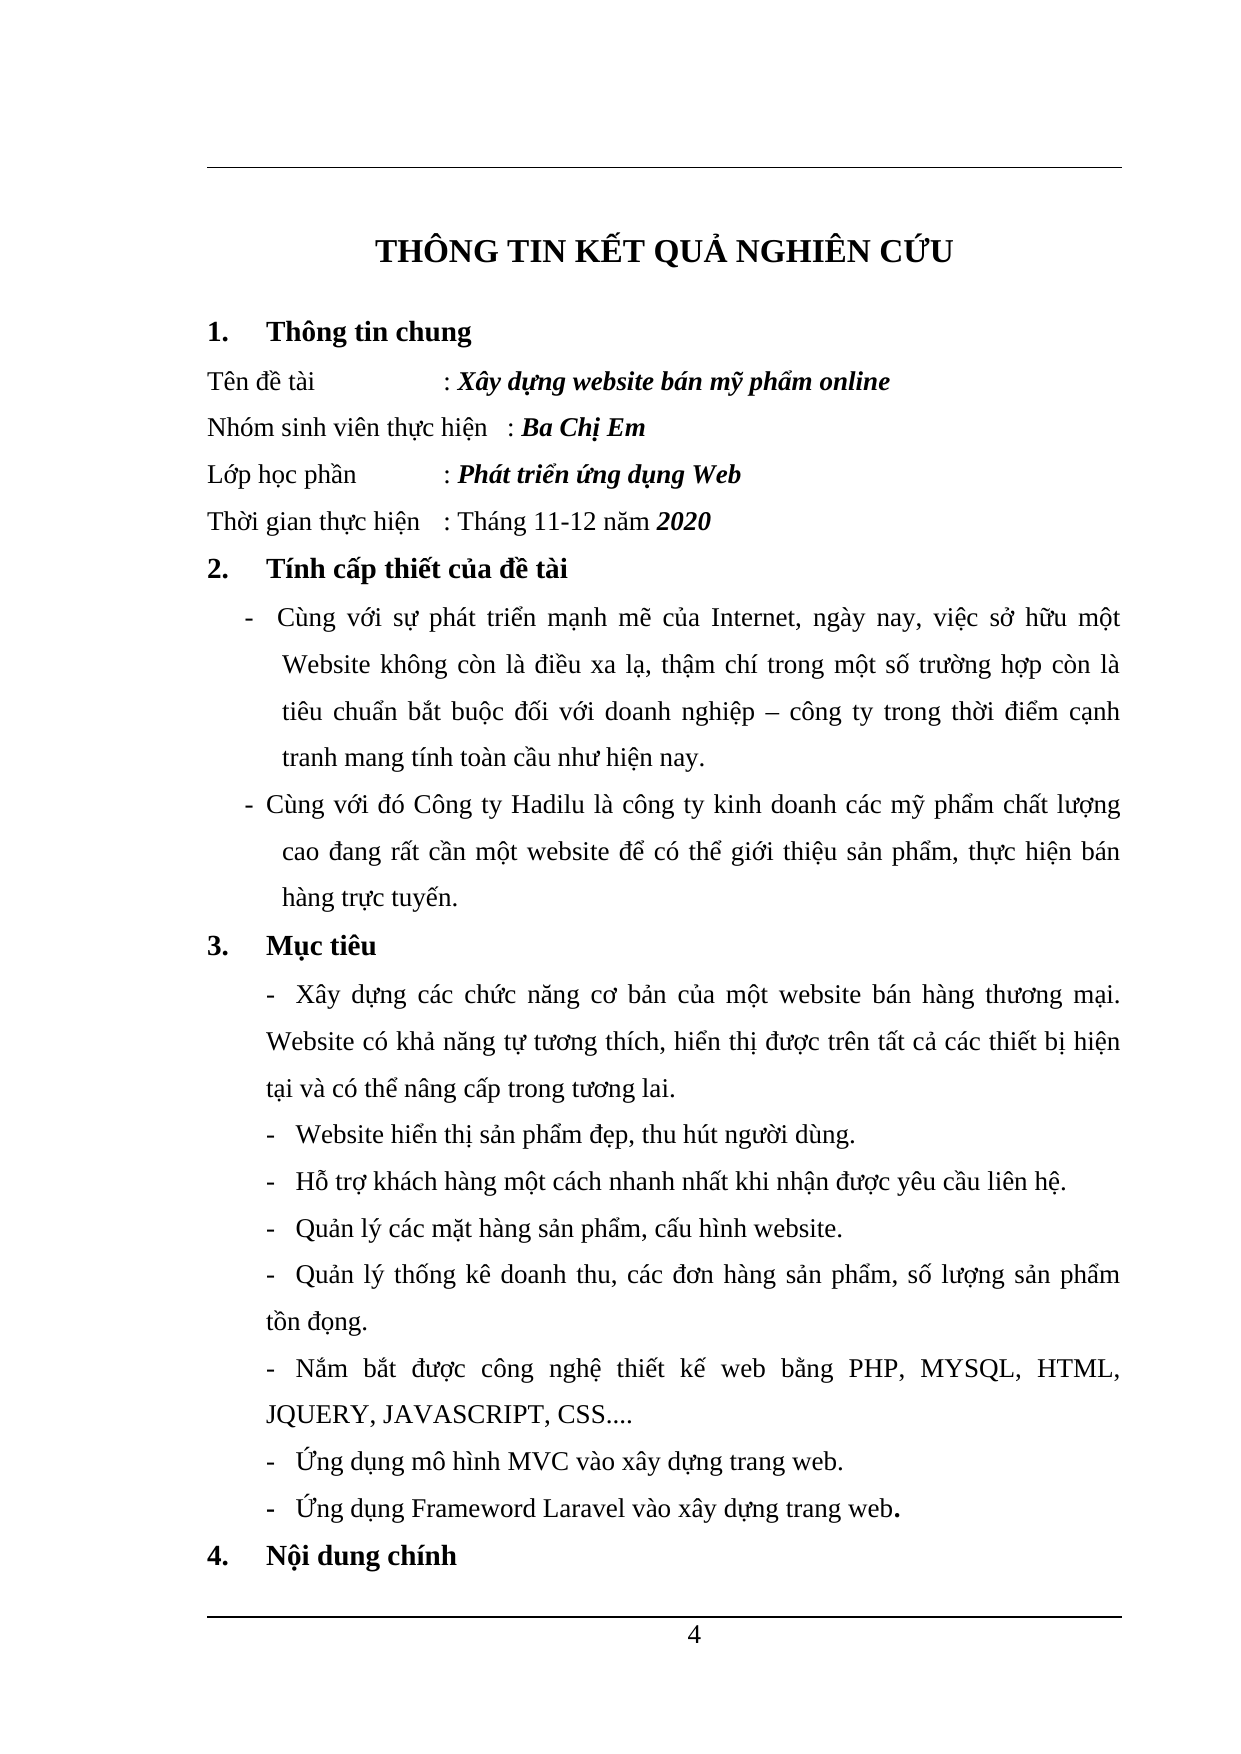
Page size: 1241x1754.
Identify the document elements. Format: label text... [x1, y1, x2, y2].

list Website hiển thị sản phẩm đẹp, thu hút người dùng. [266, 1118, 1122, 1150]
subtitle THÔNG TIN KẾT QUẢ NGHIÊN CỨU [207, 232, 1122, 270]
list Cùng với đó Công ty Hadilu là công ty kinh doanh các mỹ phẩm chất lượng cao đang rất cần một website để có thể giới thiệu sản phẩm, thực hiện bán hàng trực tuyến. [244, 788, 1122, 913]
list Cùng với sự phát triển mạnh mẽ của Internet, ngày nay, việc sở hữu một Website không còn là điều xa lạ, thậm chí trong một số trường hợp còn là tiêu chuẩn bắt buộc đối với doanh nghiệp – công ty trong thời điểm cạnh tranh mang tính toàn cầu như hiện nay. [244, 602, 1122, 773]
list Ứng dụng Frameword Laravel vào xây dựng trang web. [266, 1492, 1122, 1523]
list Mục tiêu [207, 928, 1122, 962]
list Hỗ trợ khách hàng một cách nhanh nhất khi nhận được yêu cầu liên hệ. [266, 1165, 1122, 1196]
text Lớp học phần : Phát triển ứng dụng Web [207, 458, 1122, 489]
list Tính cấp thiết của đề tài [207, 551, 1122, 585]
list Nội dung chính [207, 1538, 1122, 1572]
list Ứng dụng mô hình MVC vào xây dựng trang web. [266, 1445, 1122, 1476]
list Nắm bắt được công nghệ thiết kế web bằng PHP, MYSQL, HTML, JQUERY, JAVASCRIPT, CSS.... [266, 1352, 1122, 1430]
list Xây dựng các chức năng cơ bản của một website bán hàng thương mại. Website có khả năng tự tương thích, hiển thị được trên tất cả các thiết bị hiện tại và có thể nâng cấp trong tương lai. [266, 978, 1122, 1103]
text Tên đề tài : Xây dựng website bán mỹ phẩm online [207, 364, 1122, 396]
list Quản lý thống kê doanh thu, các đơn hàng sản phẩm, số lượng sản phẩm tồn đọng. [266, 1258, 1122, 1336]
list Quản lý các mặt hàng sản phẩm, cấu hình website. [266, 1212, 1122, 1243]
text Nhóm sinh viên thực hiện : Ba Chị Em [207, 411, 1122, 442]
text Thời gian thực hiện : Tháng 11-12 năm 2020 [207, 504, 1122, 536]
list Thông tin chung [207, 314, 1122, 348]
